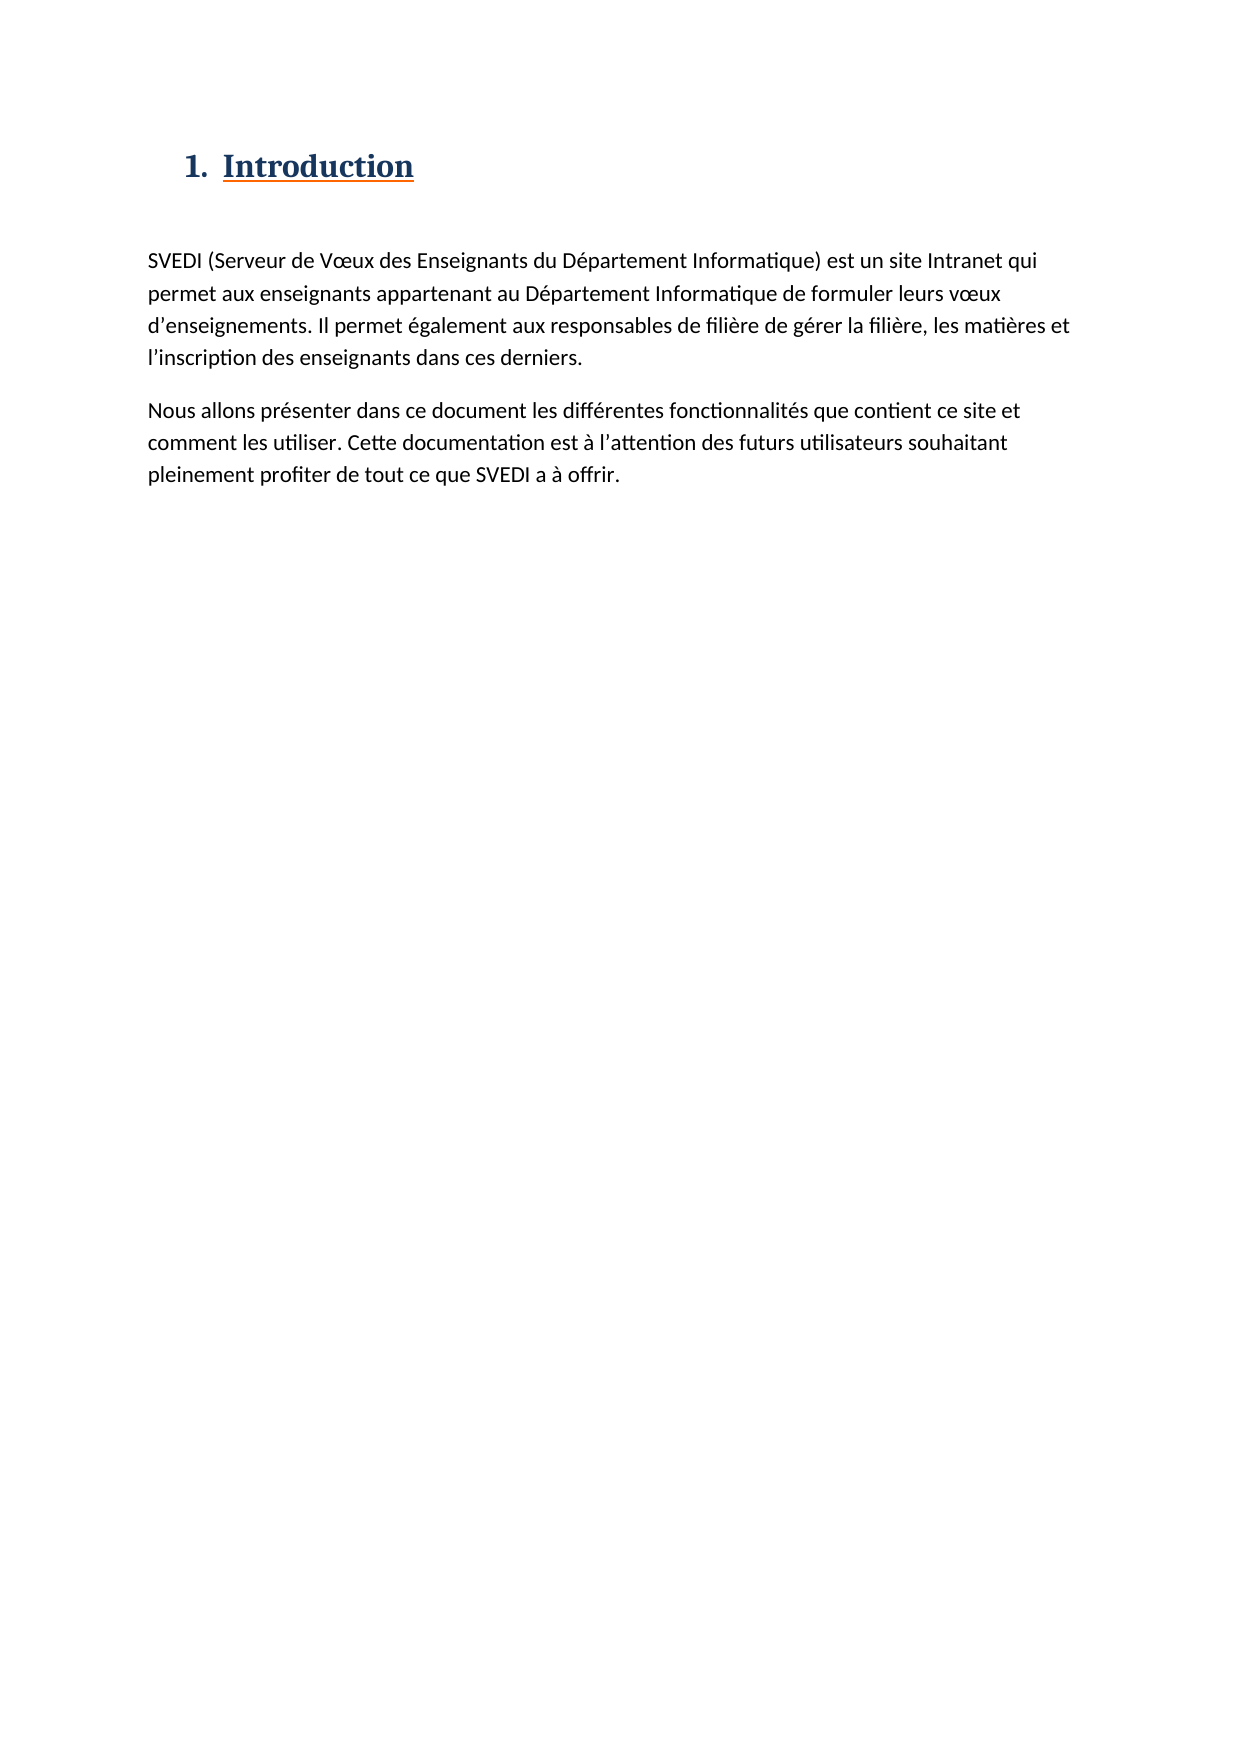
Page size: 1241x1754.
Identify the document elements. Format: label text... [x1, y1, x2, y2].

text SVEDI (Serveur de Vœux des Enseignants du Département Informatique) est un site Intranet qui permet aux enseignants appartenant au Département Informatique de formuler leurs vœux d’enseignements. Il permet également aux responsables de filière de gérer la filière, les matières et l’inscription des enseignants dans ces derniers. [148, 247, 1093, 371]
subtitle Introduction [185, 148, 1093, 186]
text Nous allons présenter dans ce document les différentes fonctionnalités que contient ce site et comment les utiliser. Cette documentation est à l’attention des futurs utilisateurs souhaitant pleinement profiter de tout ce que SVEDI a à offrir. [148, 396, 1093, 488]
